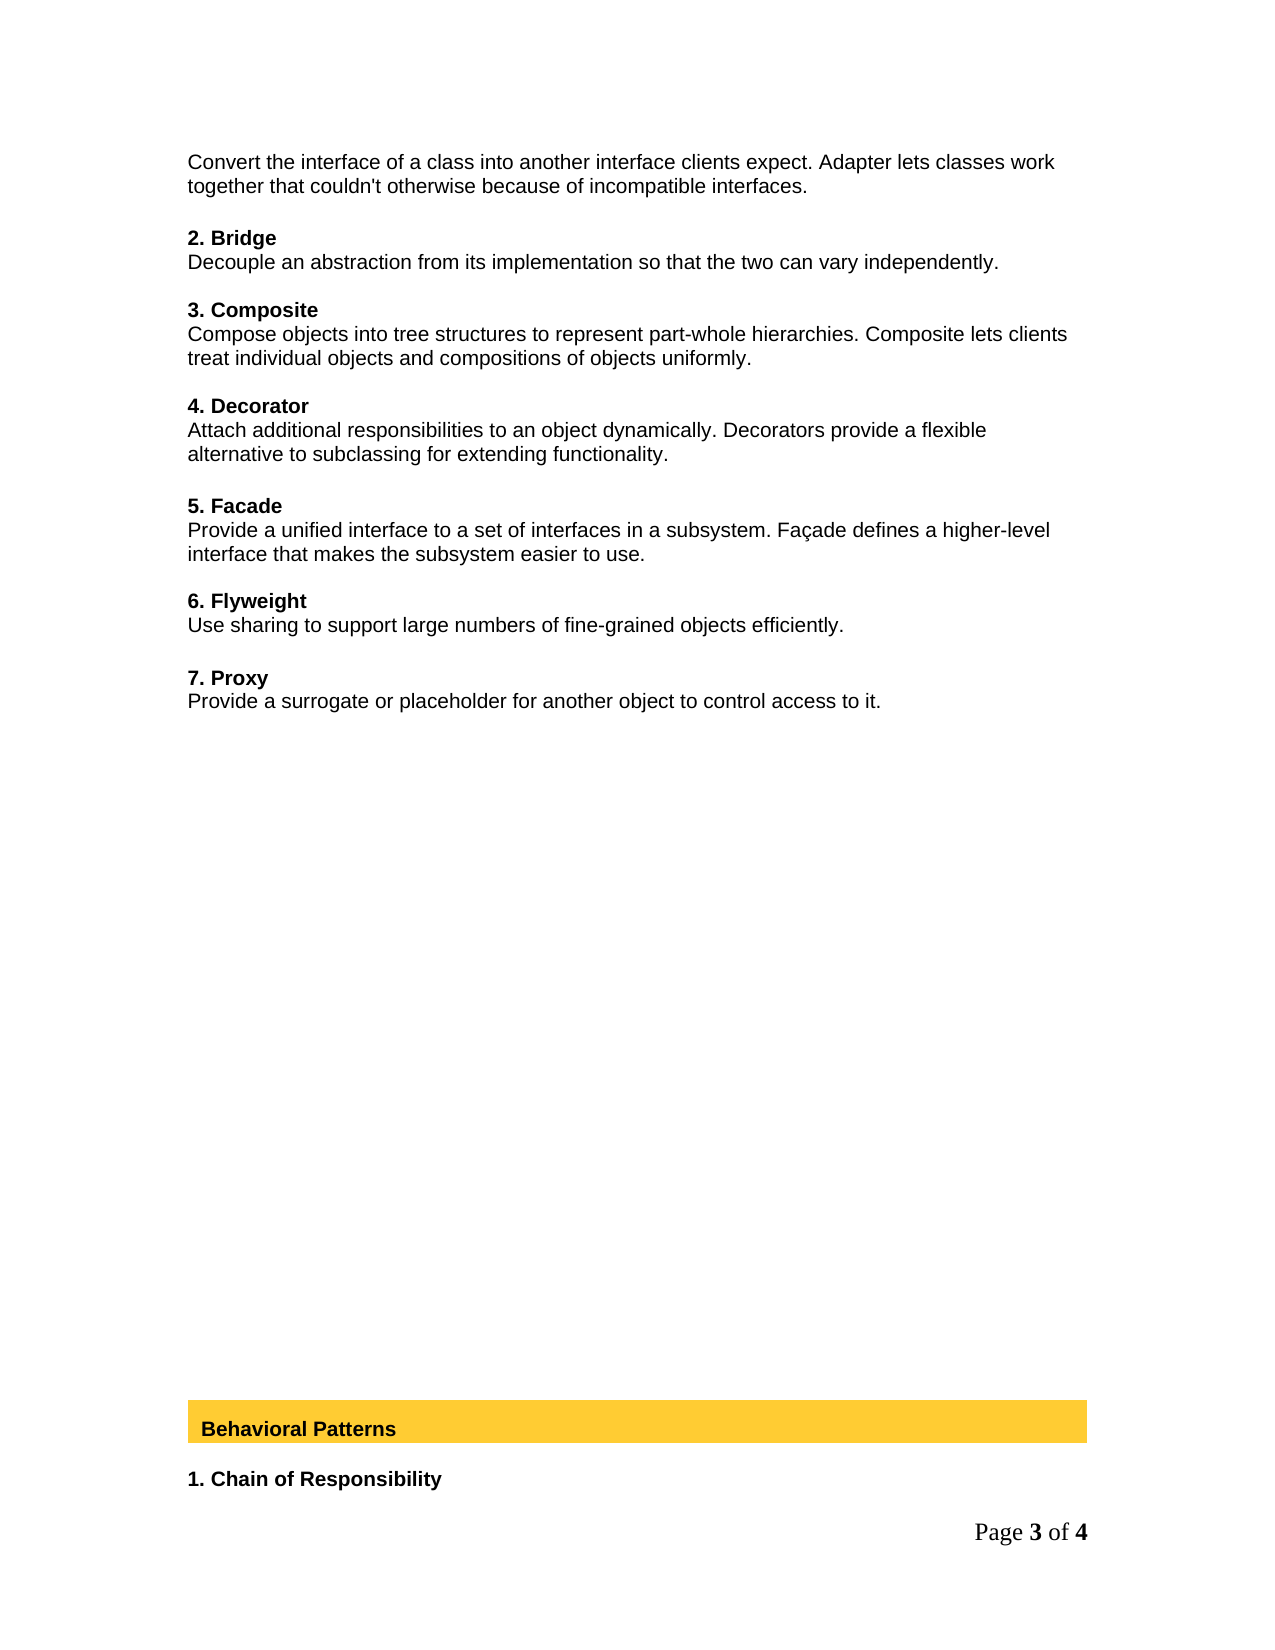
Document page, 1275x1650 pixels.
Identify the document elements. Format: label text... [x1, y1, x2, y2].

text 3. Composite [187, 298, 1087, 322]
text 7. Proxy [187, 665, 1087, 689]
text 6. Flyweight [187, 589, 1087, 613]
text Convert the interface of a class into another interface clients expect. Adapter lets classes work together that couldn't otherwise because of incompatible interfaces. [187, 150, 1087, 198]
table_header Behavioral Patterns [188, 1400, 1087, 1443]
text 2. Bridge [187, 226, 1087, 250]
text 5. Facade [187, 493, 1087, 517]
text Provide a surrogate or placeholder for another object to control access to it. [187, 689, 1087, 713]
text 4. Decorator [187, 394, 1087, 418]
text Provide a unified interface to a set of interfaces in a subsystem. Façade defines a higher-level interface that makes the subsystem easier to use. [187, 517, 1087, 565]
text Use sharing to support large numbers of fine-grained objects efficiently. [187, 613, 1087, 637]
text 1. Chain of Responsibility [187, 1467, 1087, 1491]
text Attach additional responsibilities to an object dynamically. Decorators provide a flexible alternative to subclassing for extending functionality. [187, 418, 1087, 466]
text Decouple an abstraction from its implementation so that the two can vary independently. [187, 250, 1087, 274]
text Compose objects into tree structures to represent part-whole hierarchies. Composite lets clients treat individual objects and compositions of objects uniformly. [187, 322, 1087, 370]
